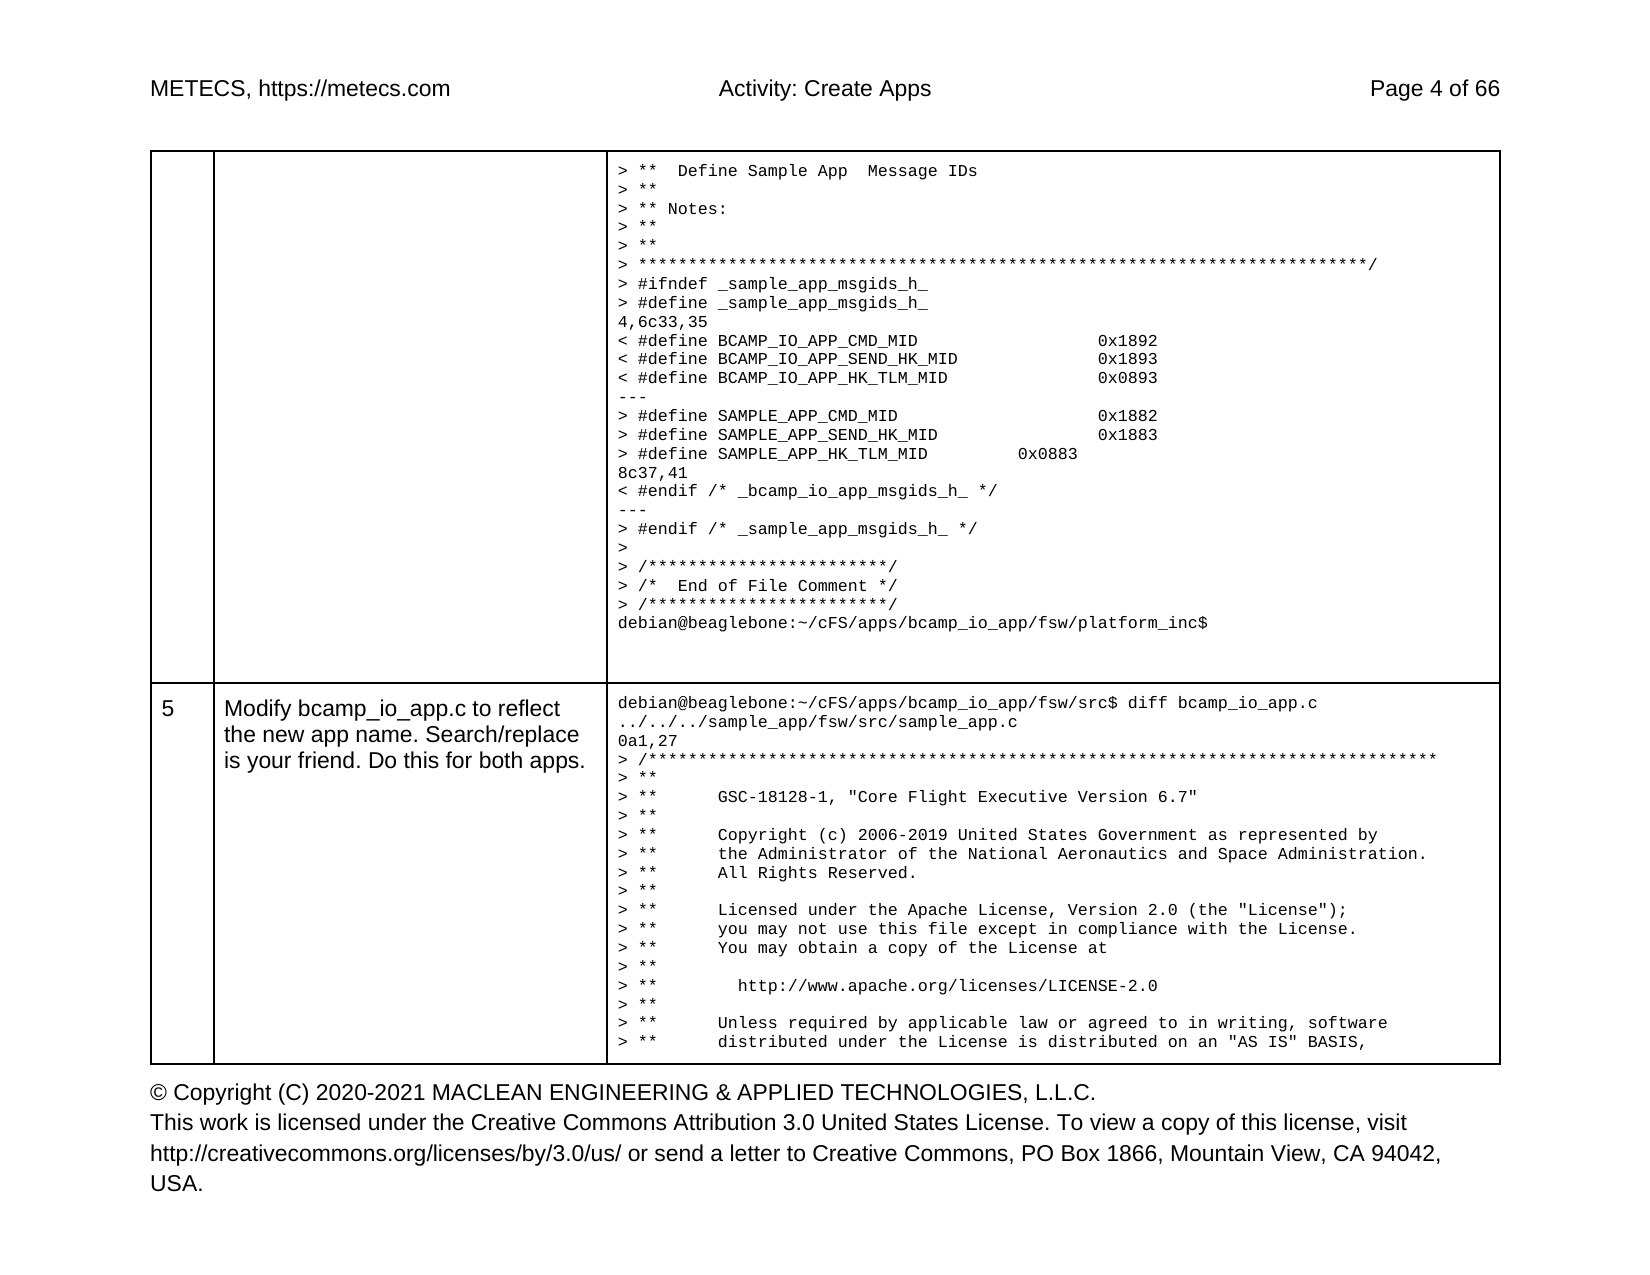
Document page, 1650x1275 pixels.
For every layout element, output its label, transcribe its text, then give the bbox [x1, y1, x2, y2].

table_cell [215, 152, 606, 682]
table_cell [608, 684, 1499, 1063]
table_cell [608, 152, 1499, 682]
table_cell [215, 684, 606, 1063]
table_cell 5 [152, 684, 213, 1063]
table_cell 4 [152, 152, 213, 682]
